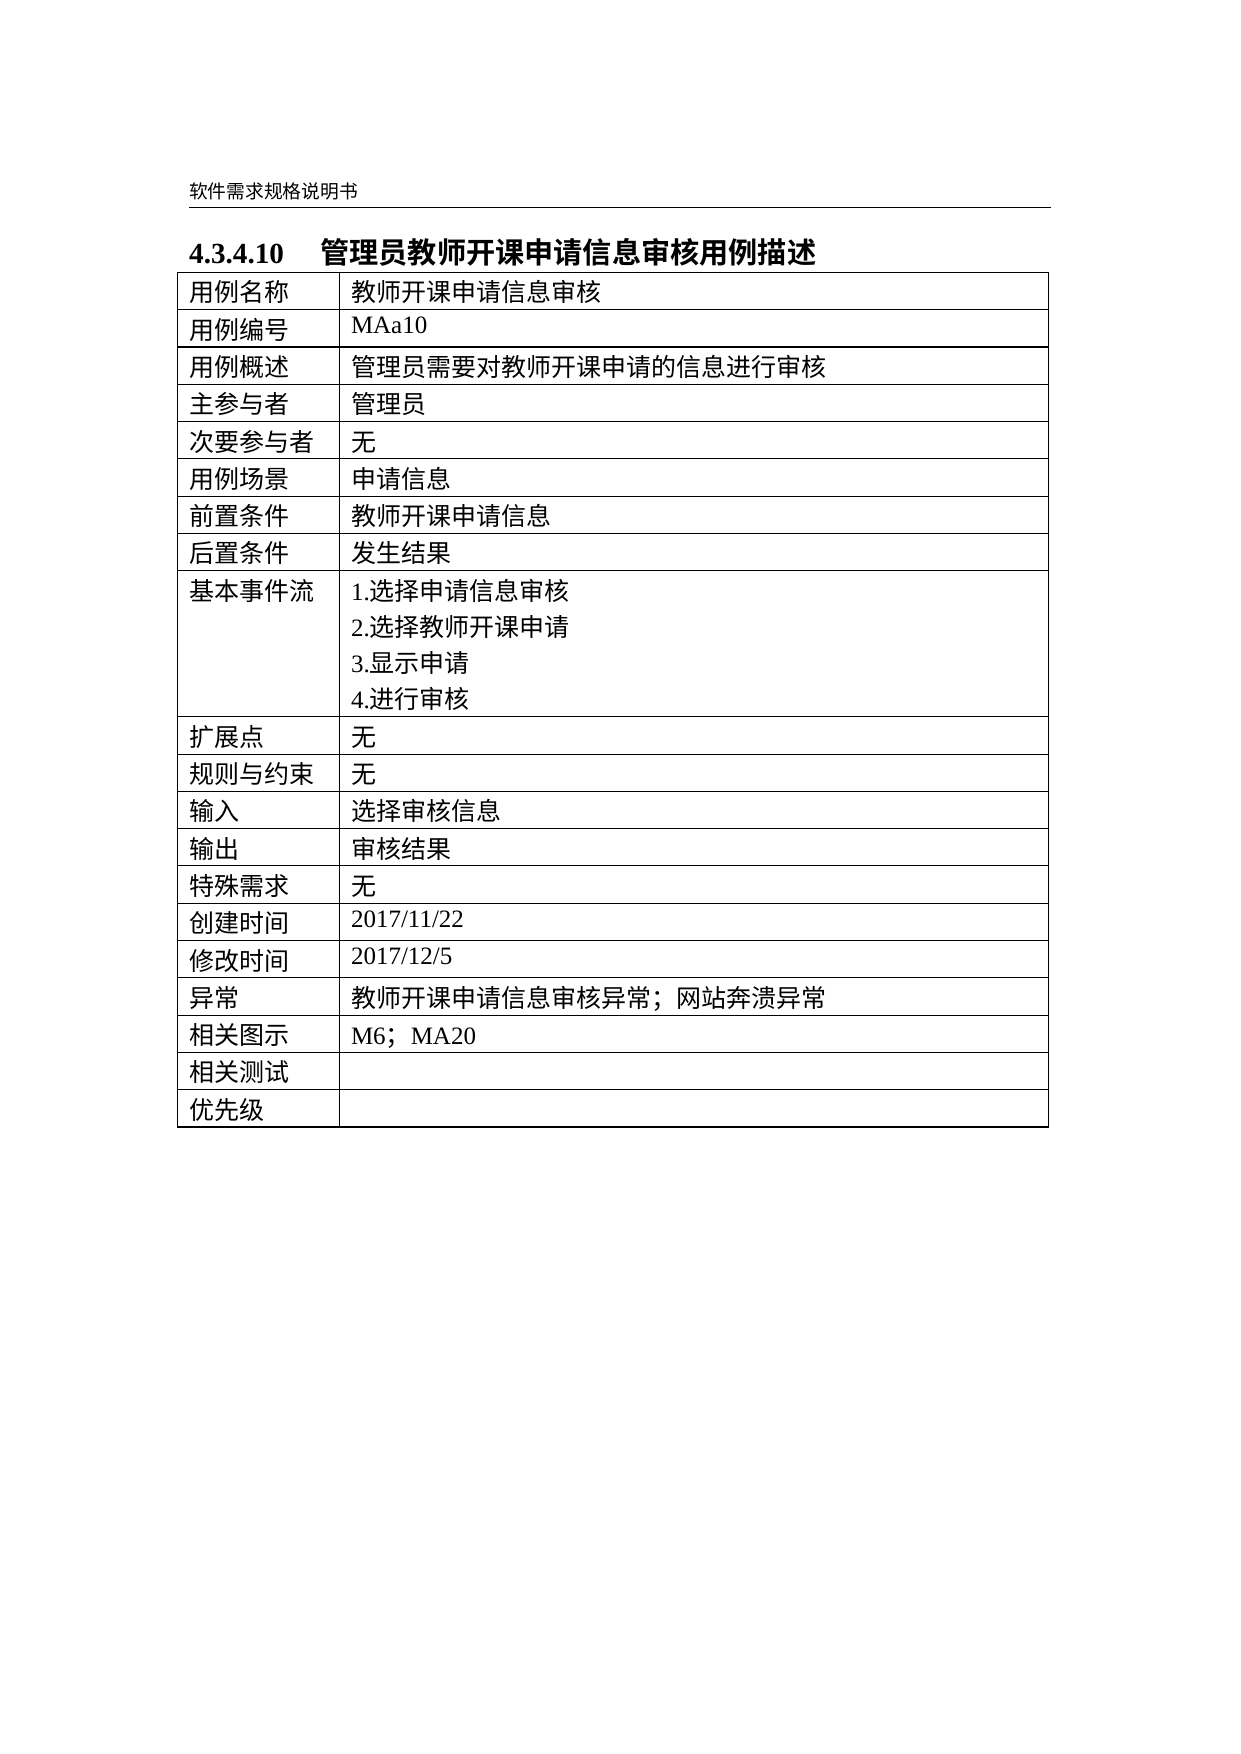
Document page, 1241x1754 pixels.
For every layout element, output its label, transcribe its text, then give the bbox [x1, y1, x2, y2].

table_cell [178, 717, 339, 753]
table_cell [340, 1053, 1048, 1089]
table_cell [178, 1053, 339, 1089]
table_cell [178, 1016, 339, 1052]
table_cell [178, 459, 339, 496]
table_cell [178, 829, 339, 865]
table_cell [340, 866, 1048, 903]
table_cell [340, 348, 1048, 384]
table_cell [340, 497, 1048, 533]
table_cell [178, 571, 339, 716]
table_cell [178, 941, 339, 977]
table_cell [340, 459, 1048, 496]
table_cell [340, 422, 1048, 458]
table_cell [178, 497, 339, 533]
subtitle 管理员教师开课申请信息审核用例描述 [189, 229, 1051, 272]
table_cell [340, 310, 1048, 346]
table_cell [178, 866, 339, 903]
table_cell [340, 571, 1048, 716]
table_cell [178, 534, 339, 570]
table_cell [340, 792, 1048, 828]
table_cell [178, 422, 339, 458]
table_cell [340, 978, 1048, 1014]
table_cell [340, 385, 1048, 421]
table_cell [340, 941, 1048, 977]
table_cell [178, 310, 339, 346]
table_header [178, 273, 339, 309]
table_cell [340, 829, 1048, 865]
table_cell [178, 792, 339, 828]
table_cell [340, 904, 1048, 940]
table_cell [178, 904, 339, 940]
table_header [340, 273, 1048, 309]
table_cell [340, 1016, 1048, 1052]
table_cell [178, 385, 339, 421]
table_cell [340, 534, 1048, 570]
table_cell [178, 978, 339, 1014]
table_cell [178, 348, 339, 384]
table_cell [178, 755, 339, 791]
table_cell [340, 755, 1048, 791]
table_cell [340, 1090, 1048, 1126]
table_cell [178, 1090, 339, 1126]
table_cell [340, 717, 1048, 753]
